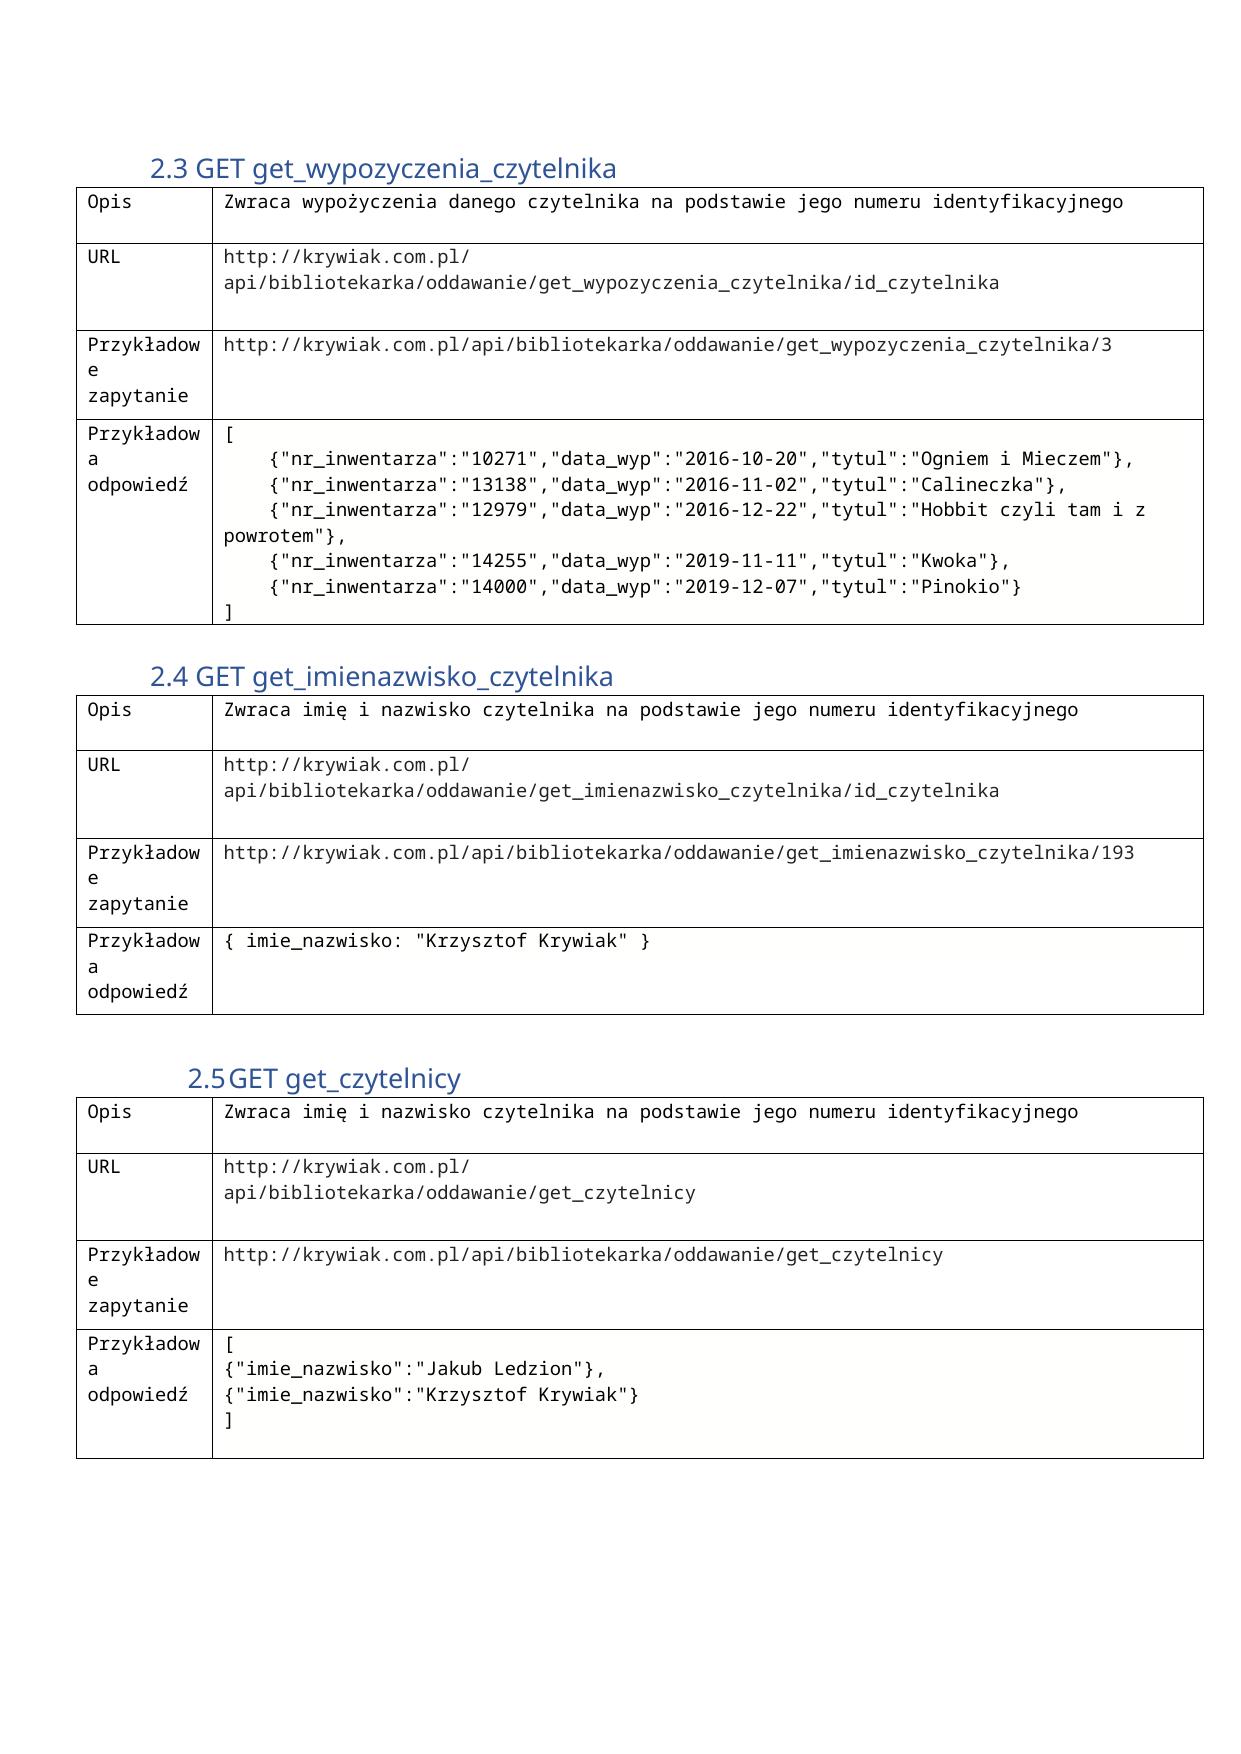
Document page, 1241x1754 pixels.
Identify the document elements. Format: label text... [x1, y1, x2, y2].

table_cell Przykładowe zapytanie [77, 331, 212, 419]
table_cell http://krywiak.com.pl/ api/bibliotekarka/oddawanie/get_czytelnicy [213, 1154, 1203, 1240]
subtitle 2.3 GET get_wypozyczenia_czytelnika [150, 150, 1090, 187]
table_cell Przykładowe zapytanie [77, 839, 212, 927]
table_cell URL [77, 1154, 212, 1240]
table_header Opis [77, 188, 212, 242]
table_header Zwraca wypożyczenia danego czytelnika na podstawie jego numeru identyfikacyjnego [213, 188, 1203, 242]
table_header Opis [77, 1098, 212, 1152]
table_cell http://krywiak.com.pl/api/bibliotekarka/oddawanie/get_wypozyczenia_czytelnika/3 [213, 331, 1203, 419]
table_cell Przykładowe zapytanie [77, 1241, 212, 1329]
table_cell Przykładowa odpowiedź [77, 1330, 212, 1457]
table_header Opis [77, 696, 212, 750]
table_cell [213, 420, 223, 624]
table_cell { imie_nazwisko: "Krzysztof Krywiak" } [213, 928, 1203, 1014]
table_header Zwraca imię i nazwisko czytelnika na podstawie jego numeru identyfikacyjnego [213, 1098, 1203, 1152]
table_cell Przykładowa odpowiedź [77, 420, 212, 624]
table_cell URL [77, 751, 212, 838]
table_cell http://krywiak.com.pl/ api/bibliotekarka/oddawanie/get_imienazwisko_czytelnika/id_czytelnika [213, 751, 1203, 838]
table_cell http://krywiak.com.pl/api/bibliotekarka/oddawanie/get_czytelnicy [213, 1241, 1203, 1329]
subtitle 2.4 GET get_imienazwisko_czytelnika [150, 658, 1090, 695]
subtitle GET get_czytelnicy [187, 1060, 1090, 1097]
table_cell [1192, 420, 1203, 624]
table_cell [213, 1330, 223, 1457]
table_cell URL [77, 244, 212, 330]
table_header Zwraca imię i nazwisko czytelnika na podstawie jego numeru identyfikacyjnego [213, 696, 1203, 750]
table_cell Przykładowa odpowiedź [77, 928, 212, 1014]
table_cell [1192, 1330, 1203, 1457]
table_cell http://krywiak.com.pl/ api/bibliotekarka/oddawanie/get_wypozyczenia_czytelnika/id_czytelnika [213, 244, 1203, 330]
table_cell http://krywiak.com.pl/api/bibliotekarka/oddawanie/get_imienazwisko_czytelnika/193 [213, 839, 1203, 927]
